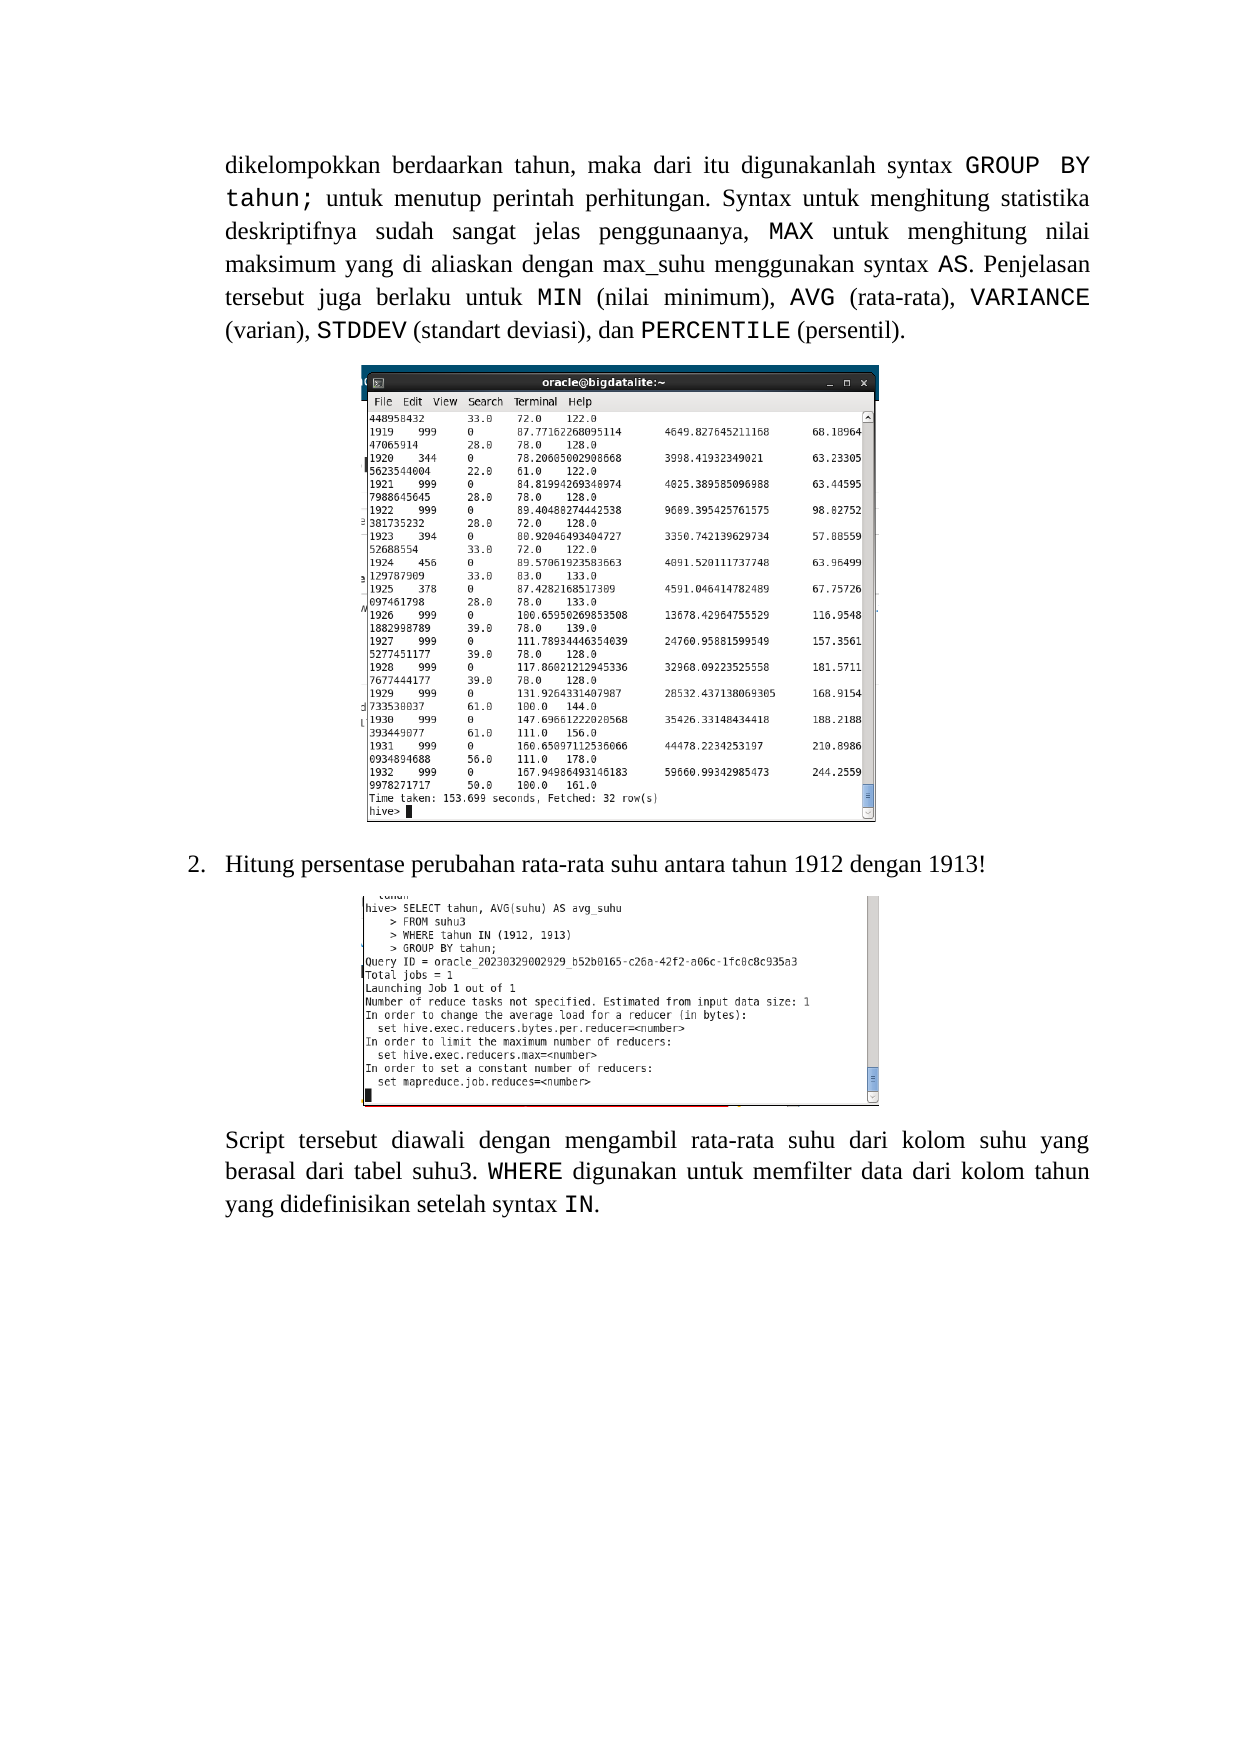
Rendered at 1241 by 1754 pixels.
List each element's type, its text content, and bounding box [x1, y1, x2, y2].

list Script tersebut diawali dengan mengambil rata-rata suhu dari kolom suhu yang berasal dari tabel suhu3. WHERE digunakan untuk memfilter data dari kolom tahun yang didefinisikan setelah syntax IN. [225, 1125, 1090, 1220]
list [225, 150, 1090, 346]
picture [361, 373, 879, 830]
list Hitung persentase perubahan rata-rata suhu antara tahun 1912 dengan 1913! [187, 849, 1090, 877]
picture [361, 896, 879, 1107]
